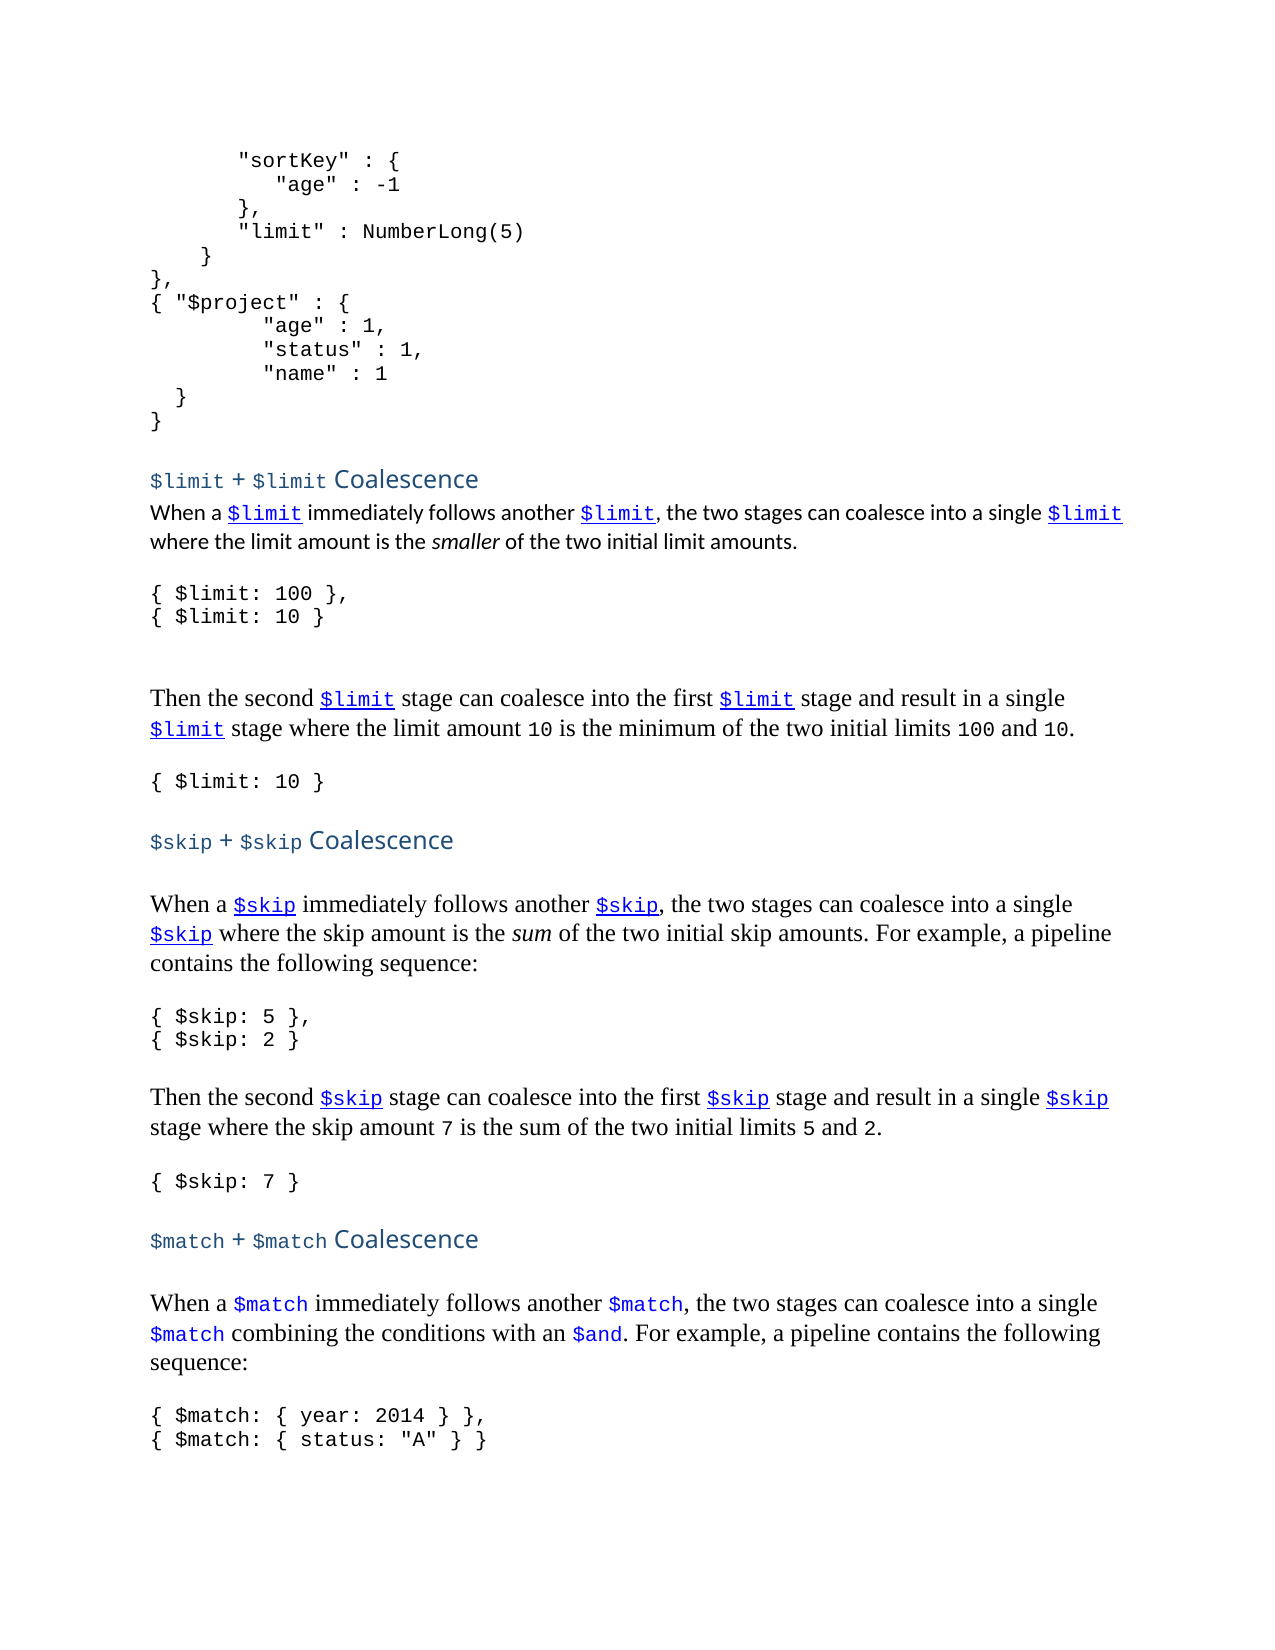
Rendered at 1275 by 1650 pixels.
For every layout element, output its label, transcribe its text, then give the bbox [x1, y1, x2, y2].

text "limit" : NumberLong(5) [150, 221, 1125, 244]
text } [150, 244, 1125, 268]
text } [150, 410, 1125, 434]
text When a $limit immediately follows another $limit, the two stages can coalesce into a single $limit where the limit amount is the smaller of the two initial limit amounts. [150, 498, 1125, 555]
text { $limit: 10 } [150, 607, 1125, 630]
text { $limit: 100 }, [150, 583, 1125, 607]
text When a $match immediately follows another $match, the two stages can coalesce into a single $match combining the conditions with an $and. For example, a pipeline contains the following sequence: [150, 1288, 1125, 1376]
text "age" : 1, [150, 316, 1125, 339]
subtitle $skip + $skip Coalescence [150, 823, 1125, 857]
text }, [150, 268, 1125, 292]
text "status" : 1, [150, 339, 1125, 363]
text { "$project" : { [150, 292, 1125, 316]
text { $limit: 10 } [150, 771, 1125, 795]
text { $match: { year: 2014 } }, [150, 1405, 1125, 1429]
subtitle $match + $match Coalescence [150, 1222, 1125, 1256]
text "name" : 1 [150, 363, 1125, 386]
text When a $skip immediately follows another $skip, the two stages can coalesce into a single $skip where the skip amount is the sum of the two initial skip amounts. For example, a pipeline contains the following sequence: [150, 889, 1125, 977]
text { $skip: 5 }, [150, 1006, 1125, 1029]
subtitle $limit + $limit Coalescence [150, 462, 1125, 496]
text { $skip: 2 } [150, 1029, 1125, 1053]
text { $skip: 7 } [150, 1171, 1125, 1194]
text Then the second $skip stage can coalesce into the first $skip stage and result in a single $skip stage where the skip amount 7 is the sum of the two initial limits 5 and 2. [150, 1082, 1125, 1141]
text "sortKey" : { [150, 150, 1125, 174]
text } [150, 386, 1125, 410]
text Then the second $limit stage can coalesce into the first $limit stage and result in a single $limit stage where the limit amount 10 is the minimum of the two initial limits 100 and 10. [150, 683, 1125, 742]
text "age" : -1 [150, 174, 1125, 197]
text }, [150, 197, 1125, 221]
text { $match: { status: "A" } } [150, 1429, 1125, 1452]
